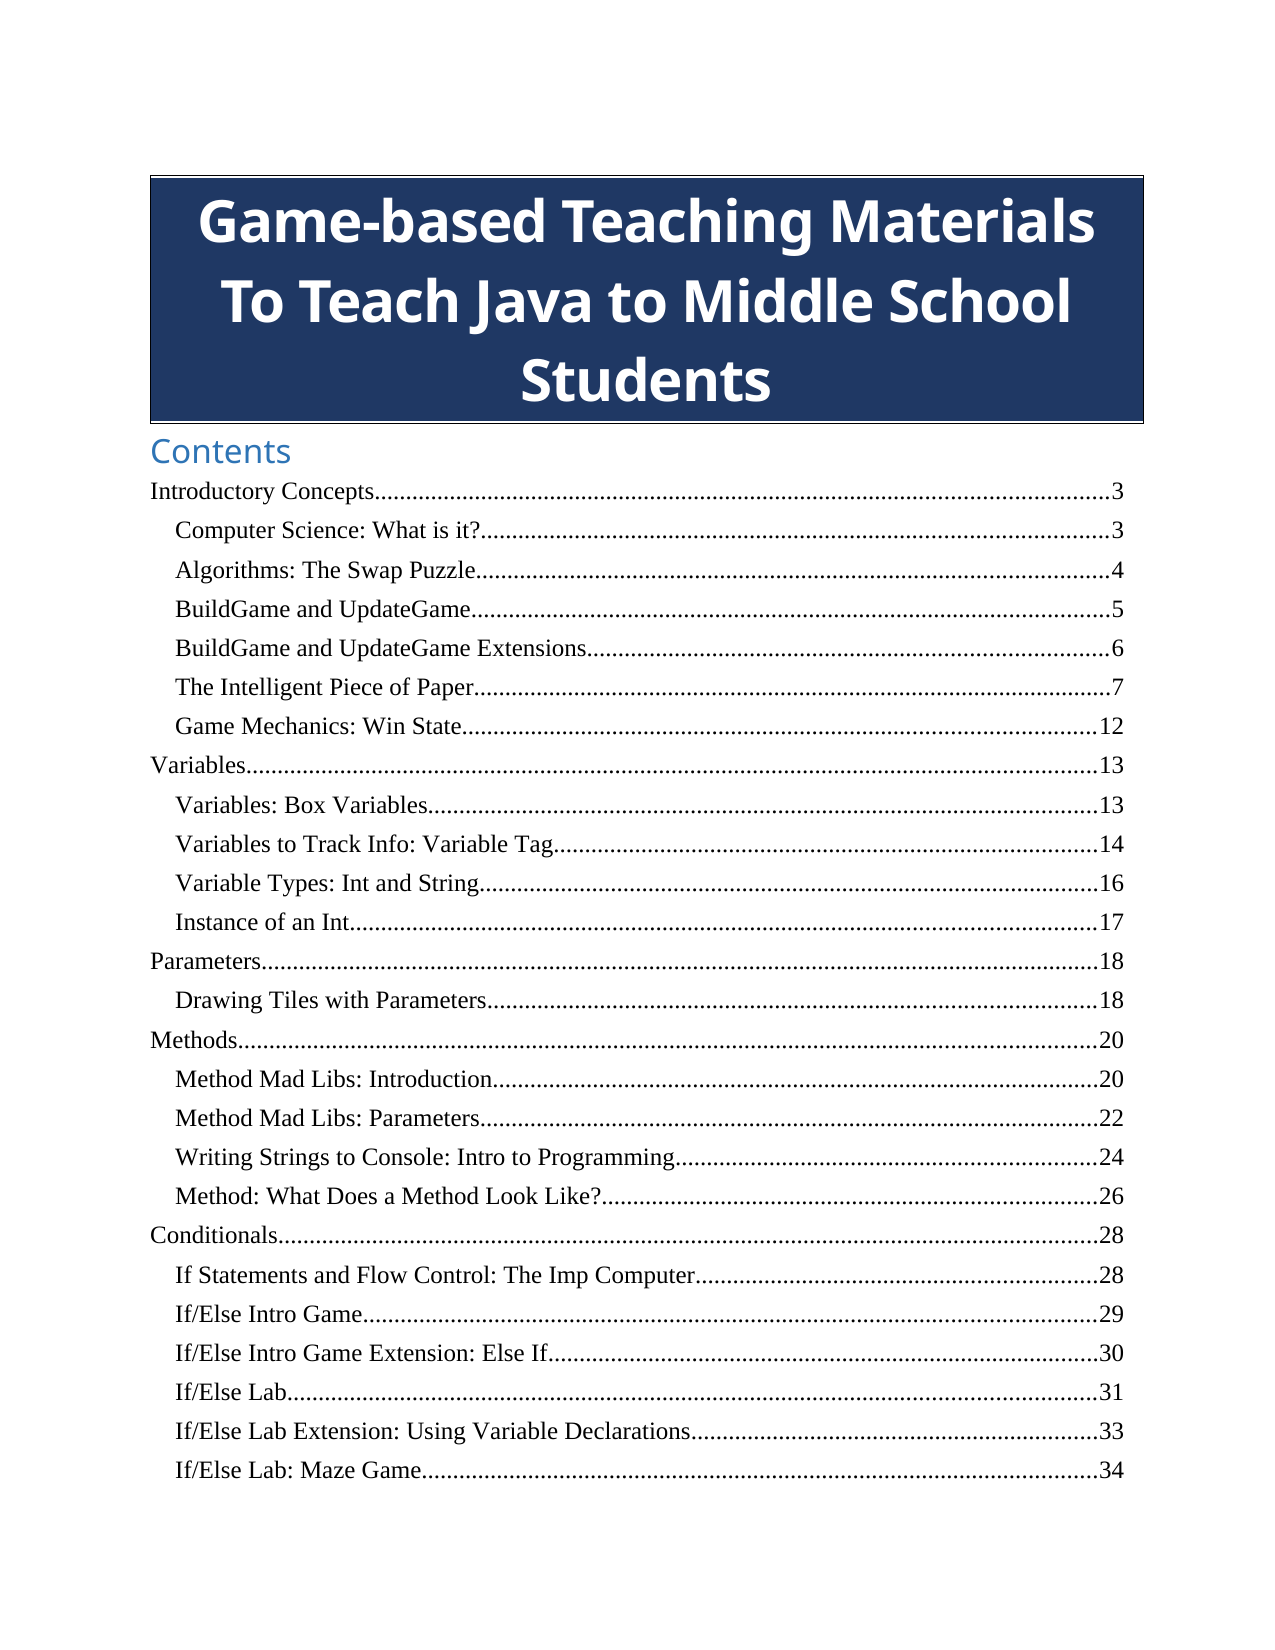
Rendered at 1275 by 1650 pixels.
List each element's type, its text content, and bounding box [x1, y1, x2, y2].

title To Teach Java to Middle School Students [151, 260, 1143, 421]
title Game-based Teaching Materials [151, 178, 1143, 260]
